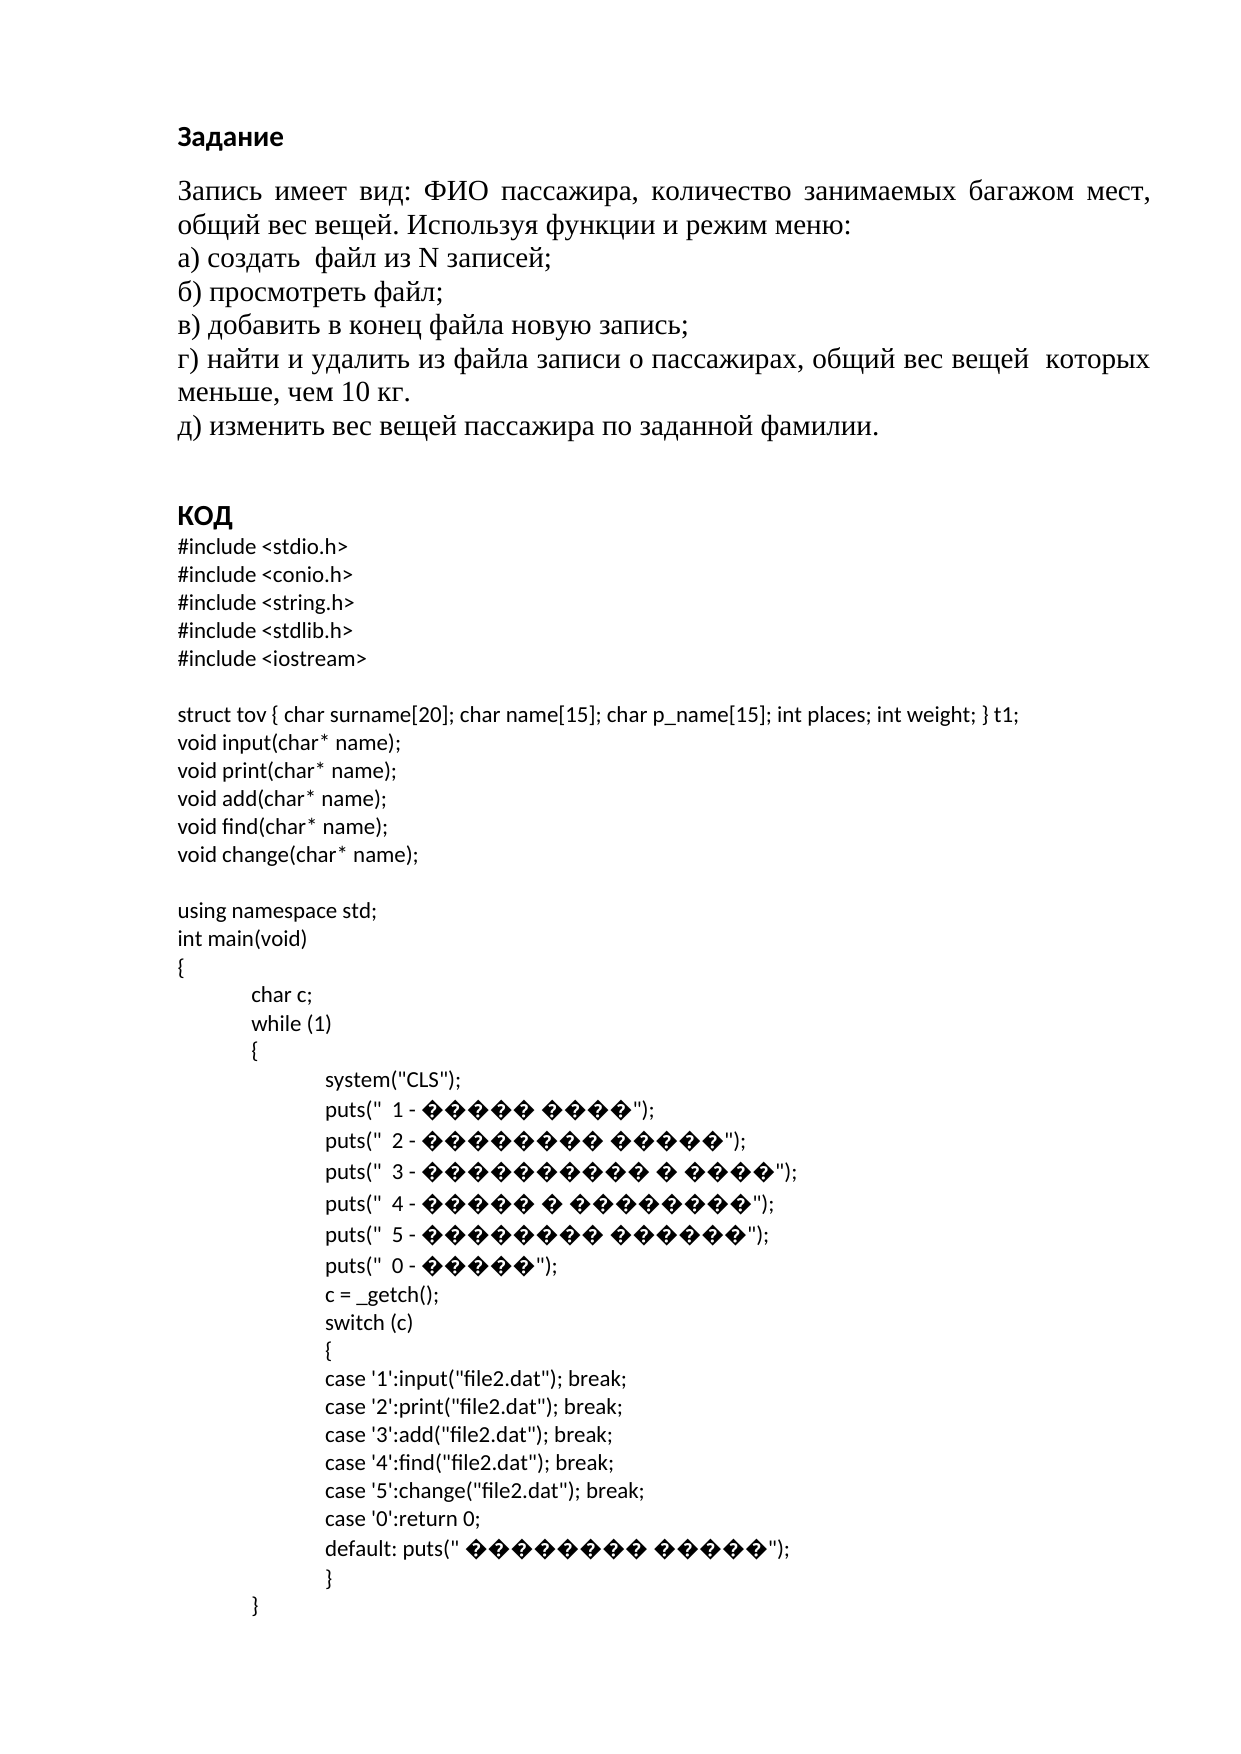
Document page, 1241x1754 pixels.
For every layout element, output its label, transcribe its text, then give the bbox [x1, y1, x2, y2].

text #include <conio.h> [177, 560, 1152, 588]
text void add(char* name); [177, 784, 1152, 812]
text Запись имеет вид: ФИО пассажира, количество занимаемых багажом мест, общий вес вещей. Используя функции и режим меню: [177, 173, 1152, 240]
text puts(" 5 - �������� ������"); [177, 1218, 1152, 1249]
text puts(" 3 - ���������� � ����"); [177, 1155, 1152, 1186]
text void input(char* name); [177, 728, 1152, 756]
text puts(" 4 - ����� � ��������"); [177, 1186, 1152, 1218]
text #include <stdio.h> [177, 532, 1152, 560]
text д) изменить вес вещей пассажира по заданной фамилии. [177, 408, 1152, 442]
text а) создать файл из N записей; [177, 240, 1152, 274]
text system("CLS"); [177, 1065, 1152, 1093]
text void change(char* name); [177, 841, 1152, 868]
text void find(char* name); [177, 812, 1152, 841]
text г) найти и удалить из файла записи о пассажирах, общий вес вещей которых меньше, чем . [177, 341, 1152, 408]
text case '4':find("file2.dat"); break; [177, 1448, 1152, 1476]
text while (1) [177, 1009, 1152, 1037]
text case '5':change("file2.dat"); break; [177, 1476, 1152, 1504]
text б) просмотреть файл; [177, 274, 1152, 307]
text int main(void) [177, 924, 1152, 953]
text case '3':add("file2.dat"); break; [177, 1420, 1152, 1448]
text using namespace std; [177, 897, 1152, 924]
text void print(char* name); [177, 756, 1152, 784]
text } [177, 1564, 1152, 1592]
text #include <string.h> [177, 588, 1152, 616]
text #include <stdlib.h> [177, 616, 1152, 644]
text { [177, 1037, 1152, 1065]
text } [177, 1592, 1152, 1620]
text switch (c) [177, 1308, 1152, 1336]
text КОД [177, 497, 1152, 532]
text в) добавить в конец файла новую запись; [177, 307, 1152, 341]
text puts(" 1 - ����� ����"); [177, 1093, 1152, 1124]
text #include <iostream> [177, 644, 1152, 672]
text char c; [177, 981, 1152, 1009]
text { [177, 953, 1152, 981]
text puts(" 2 - �������� �����"); [177, 1124, 1152, 1155]
text Задание [177, 118, 1152, 154]
text case '1':input("file2.dat"); break; [177, 1364, 1152, 1392]
text struct tov { char surname[20]; char name[15]; char p_name[15]; int places; int weight; } t1; [177, 700, 1152, 728]
text case '0':return 0; [177, 1504, 1152, 1532]
text case '2':print("file2.dat"); break; [177, 1392, 1152, 1420]
text c = _getch(); [177, 1280, 1152, 1308]
text default: puts(" �������� �����"); [177, 1532, 1152, 1564]
text puts(" 0 - �����"); [177, 1249, 1152, 1280]
text { [177, 1336, 1152, 1364]
